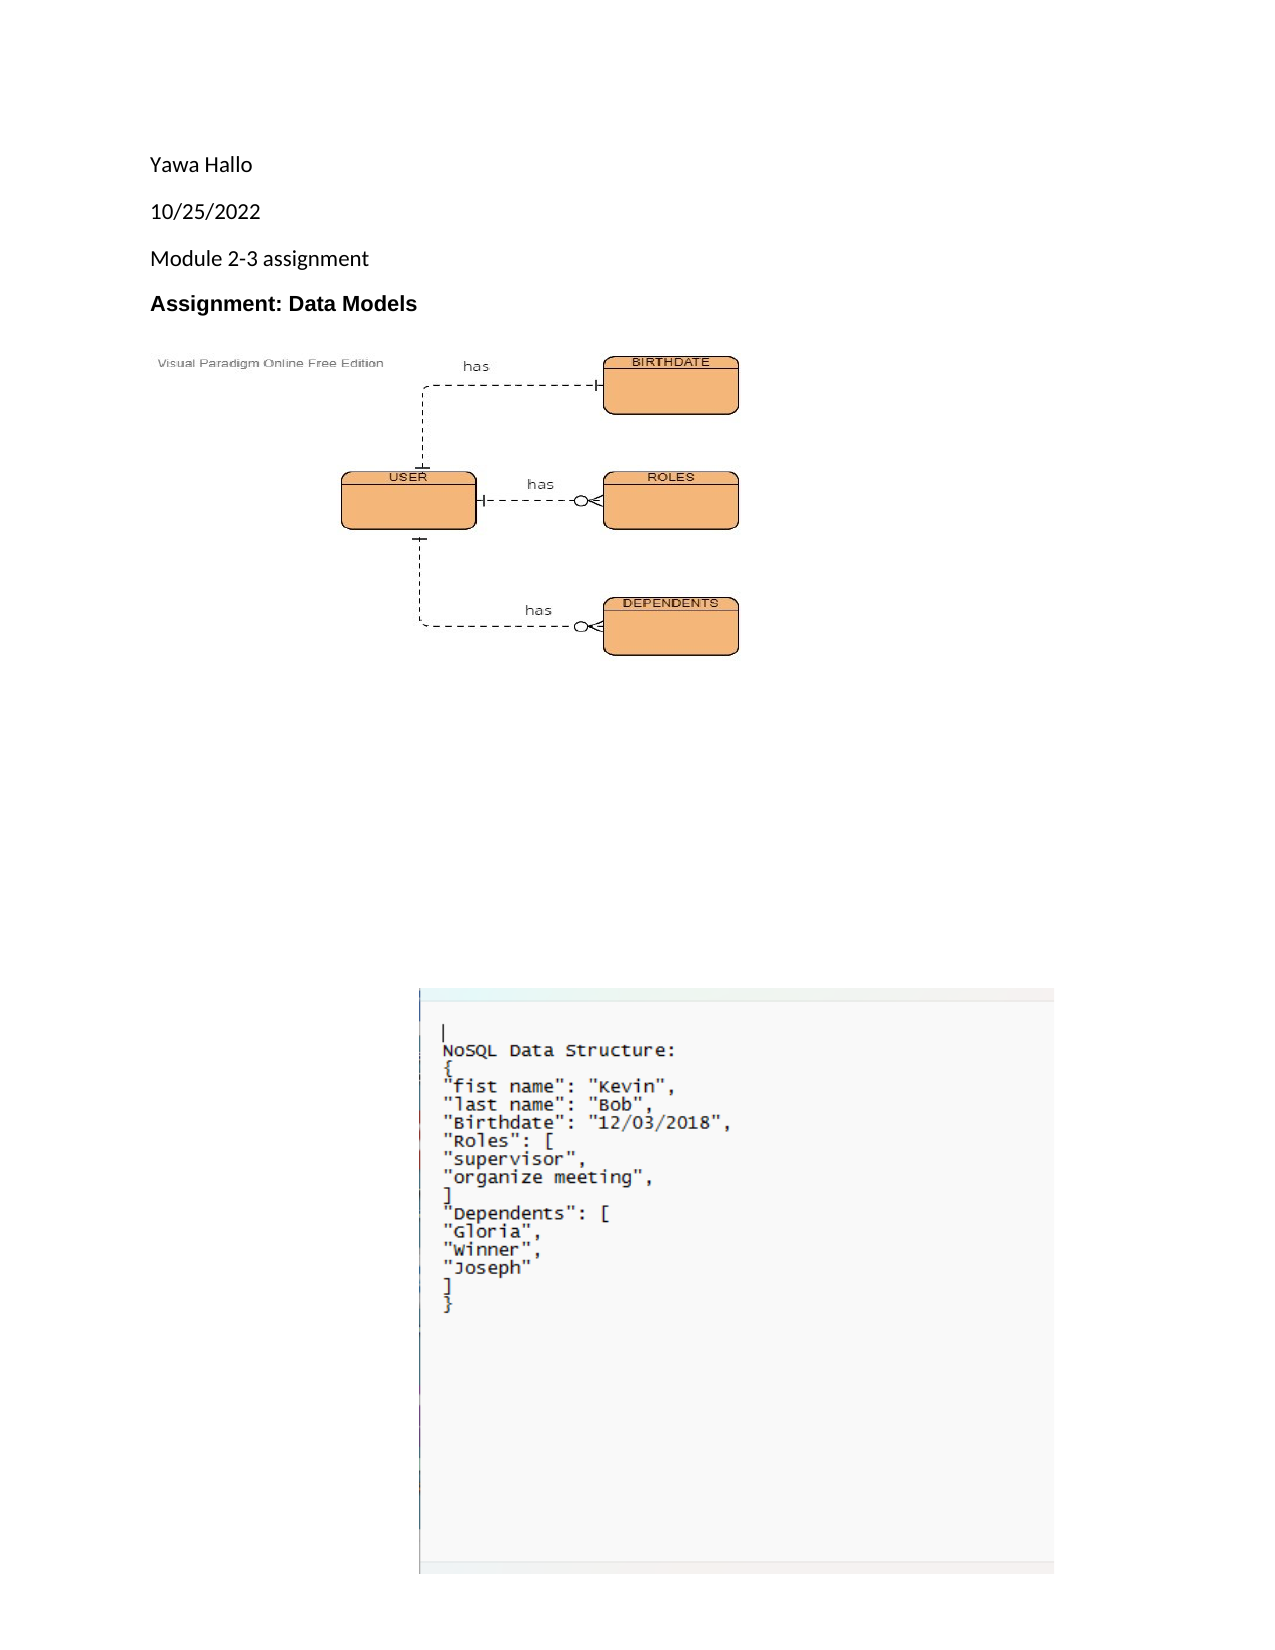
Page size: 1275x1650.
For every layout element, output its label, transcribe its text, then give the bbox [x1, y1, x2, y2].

subtitle Assignment: Data Models [150, 291, 1142, 316]
text 10/25/2022 [150, 197, 1125, 225]
picture [150, 353, 741, 924]
text Yawa Hallo [150, 150, 1125, 178]
text Module 2-3 assignment [150, 244, 1125, 272]
picture [419, 988, 1055, 1574]
